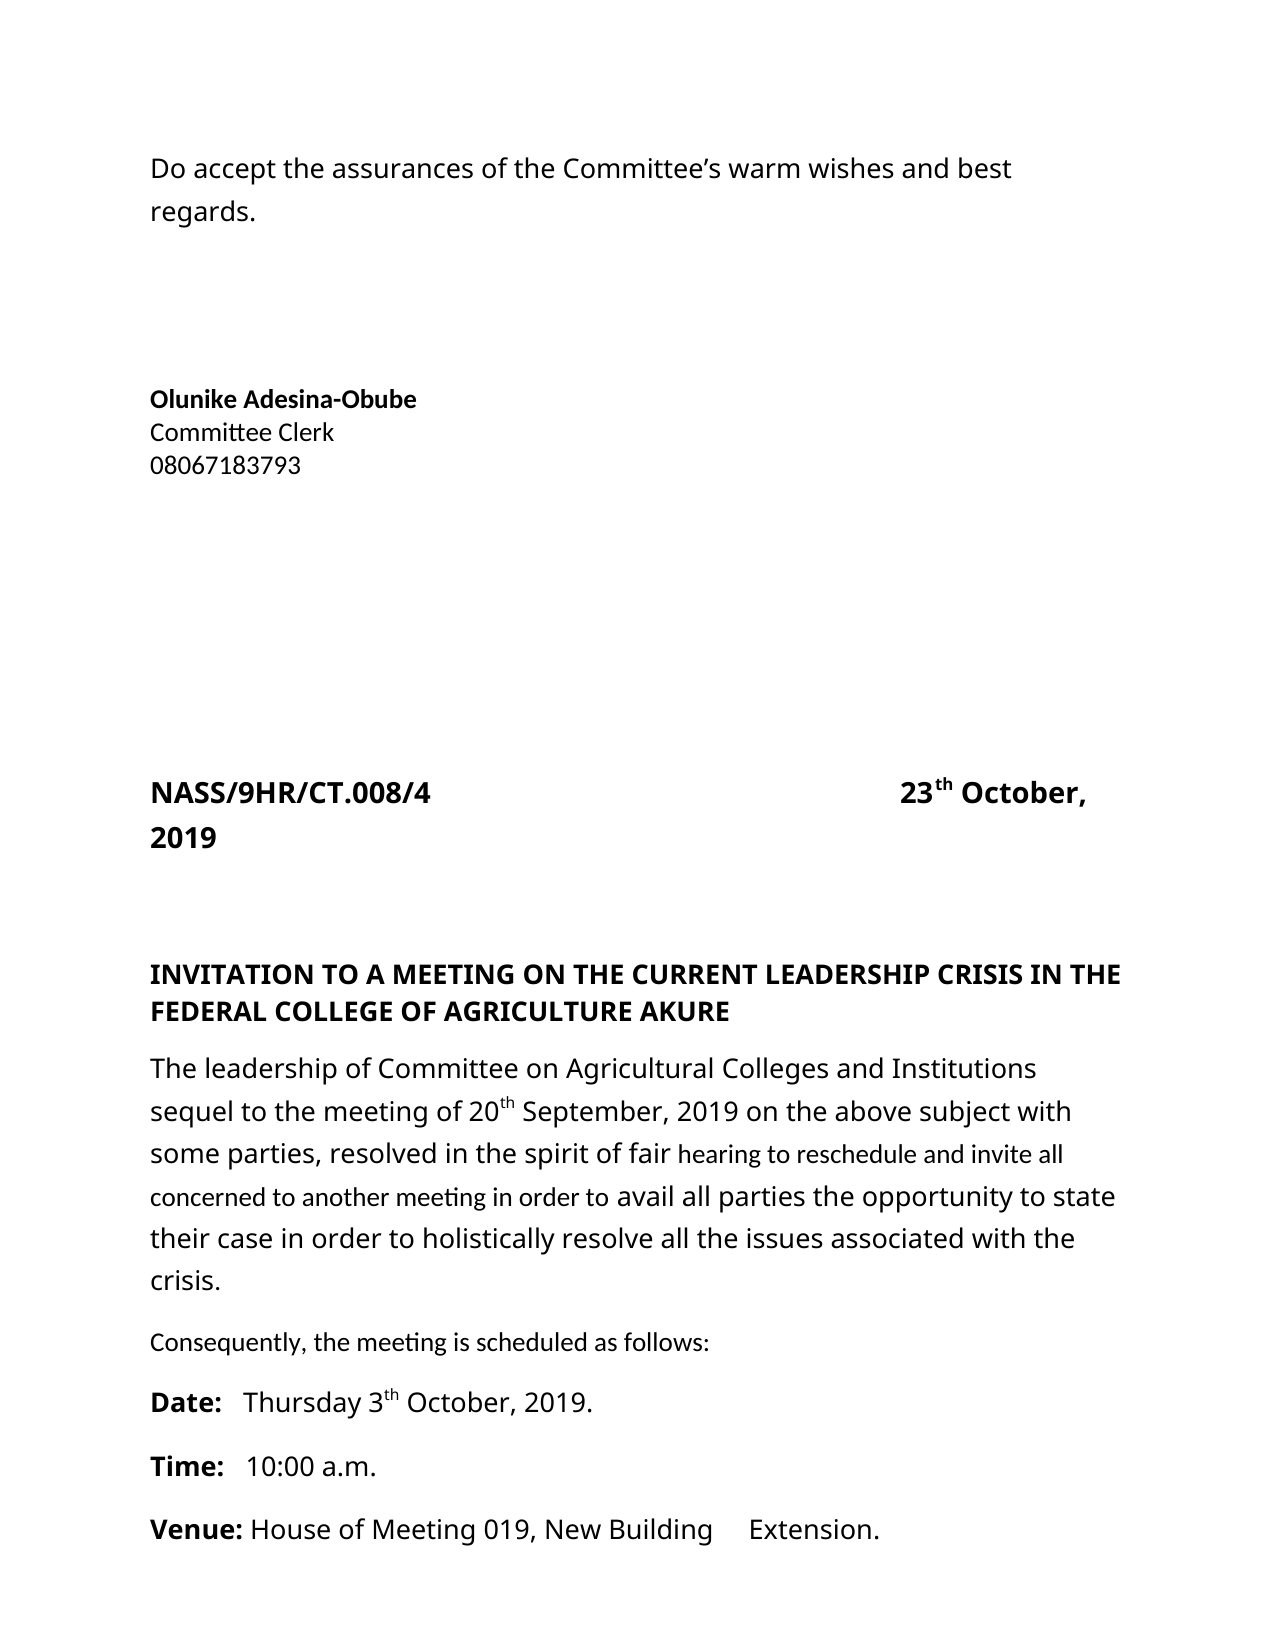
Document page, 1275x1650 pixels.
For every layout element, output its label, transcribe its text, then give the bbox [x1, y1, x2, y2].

text Date: Thursday 3th October, 2019. [150, 1384, 1125, 1421]
text Olunike Adesina-Obube [150, 382, 1125, 415]
text NASS/9HR/CT.008/4 23th October, 2019 [150, 772, 1125, 857]
text Venue: House of Meeting 019, New Building Extension. [150, 1510, 1125, 1547]
text INVITATION TO A MEETING ON THE CURRENT LEADERSHIP CRISIS IN THE FEDERAL COLLEGE OF AGRICULTURE AKURE [150, 955, 1125, 1029]
text Consequently, the meeting is scheduled as follows: [150, 1325, 1125, 1358]
text Committee Clerk [150, 415, 1125, 448]
text Time: 10:00 a.m. [150, 1447, 1125, 1484]
text The leadership of Committee on Agricultural Colleges and Institutions sequel to the meeting of 20th September, 2019 on the above subject with some parties, resolved in the spirit of fair hearing to reschedule and invite all concerned to another meeting in order to avail all parties the opportunity to state their case in order to holistically resolve all the issues associated with the crisis. [150, 1050, 1125, 1299]
text Do accept the assurances of the Committee’s warm wishes and best regards. [150, 150, 1125, 229]
text 08067183793 [150, 448, 1125, 481]
